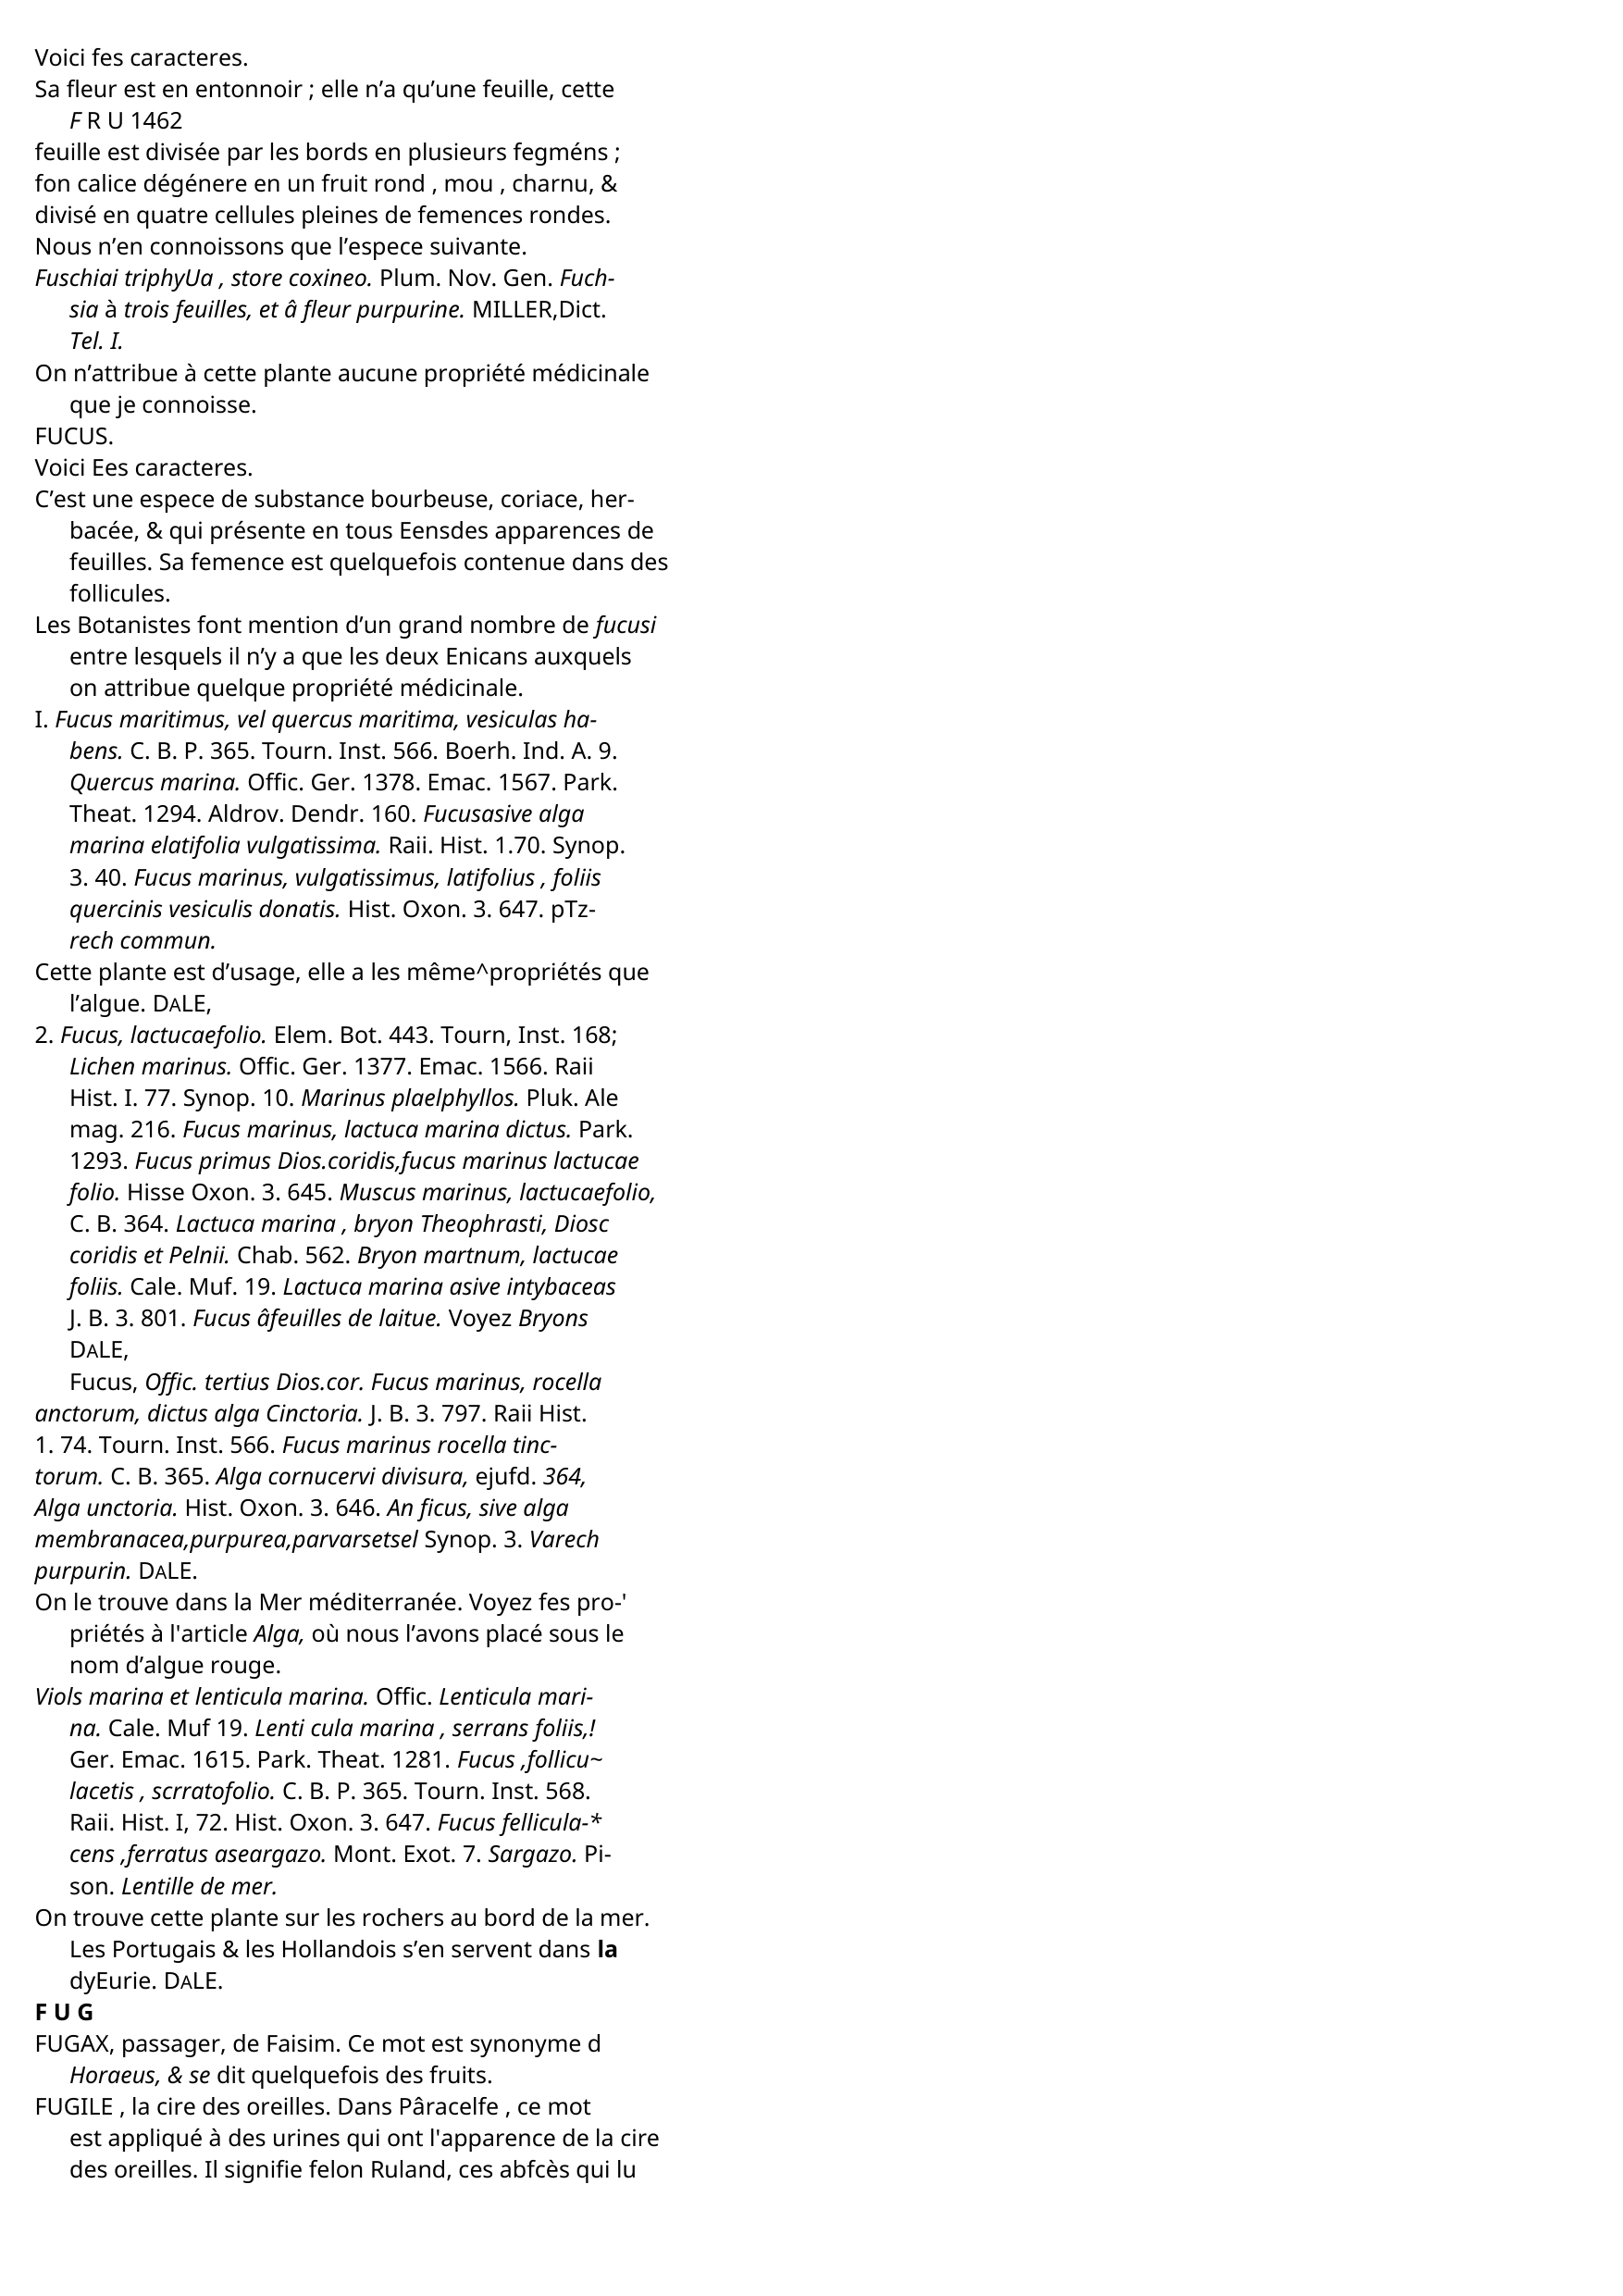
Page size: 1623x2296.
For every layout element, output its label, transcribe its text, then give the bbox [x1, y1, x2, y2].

text FUCUS. [34, 419, 1588, 451]
text C’est une espece de substance bourbeuse, coriace, her- bacée, & qui présente en tous Eensdes apparences de feuilles. Sa femence est quelquefois contenue dans des follicules. [34, 482, 1588, 609]
text F R U 1462 feuille est divisée par les bords en plusieurs fegméns ; fon calice dégénere en un fruit rond , mou , charnu, & divisé en quatre cellules pleines de femences rondes. [34, 105, 1588, 230]
text I. Fucus maritimus, vel quercus maritima, vesiculas ha- bens. C. B. P. 365. Tourn. Inst. 566. Boerh. Ind. A. 9. Quercus marina. Offic. Ger. 1378. Emac. 1567. Park. Theat. 1294. Aldrov. Dendr. 160. Fucusasive alga marina elatifolia vulgatissima. Raii. Hist. 1.70. Synop. 3. 40. Fucus marinus, vulgatissimus, latifolius , foliis quercinis vesiculis donatis. Hist. Oxon. 3. 647. pTz- rech commun. [34, 703, 1588, 955]
text Voici Ees caracteres. [34, 451, 1588, 482]
text Voici fes caracteres. [34, 41, 1588, 73]
text On n’attribue à cette plante aucune propriété médicinale que je connoisse. [34, 356, 1588, 419]
text Fuschiai triphyUa , store coxineo. Plum. Nov. Gen. Fuch- sia à trois feuilles, et â fleur purpurine. MILLER,Dict. Tel. I. [34, 262, 1588, 356]
text Nous n’en connoissons que l’espece suivante. [34, 230, 1588, 262]
text Viols marina et lenticula marina. Offic. Lenticula mari- na. Cale. Muf 19. Lenti cula marina , serrans foliis,! Ger. Emac. 1615. Park. Theat. 1281. Fucus ,follicu~ lacetis , scrratofolio. C. B. P. 365. Tourn. Inst. 568. Raii. Hist. I, 72. Hist. Oxon. 3. 647. Fucus fellicula-* cens ,ferratus aseargazo. Mont. Exot. 7. Sargazo. Pi- son. Lentille de mer. [34, 1681, 1588, 1901]
text Sa fleur est en entonnoir ; elle n’a qu’une feuille, cette [34, 73, 1588, 105]
text Les Botanistes font mention d’un grand nombre de fucusi entre lesquels il n’y a que les deux Enicans auxquels on attribue quelque propriété médicinale. [34, 609, 1588, 703]
text Cette plante est d’usage, elle a les même^propriétés que l’algue. DaLE, [34, 955, 1588, 1019]
text FUGILE , la cire des oreilles. Dans Pâracelfe , ce mot est appliqué à des urines qui ont l'apparence de la cire des oreilles. Il signifie felon Ruland, ces abfcès qui lu [34, 2091, 1588, 2185]
text On trouve cette plante sur les rochers au bord de la mer. Les Portugais & les Hollandois s’en servent dans la dyEurie. DaLE. [34, 1901, 1588, 1995]
text Fucus, Offic. tertius Dios.cor. Fucus marinus, rocella anctorum, dictus alga Cinctoria. J. B. 3. 797. Raii Hist. 1. 74. Tourn. Inst. 566. Fucus marinus rocella tinc- torum. C. B. 365. Alga cornucervi divisura, ejufd. 364, Alga unctoria. Hist. Oxon. 3. 646. An ficus, sive alga membranacea,purpurea,parvarsetsel Synop. 3. Varech purpurin. DaLE. [34, 1365, 1588, 1586]
text FUGAX, passager, de Faisim. Ce mot est synonyme d Horaeus, & se dit quelquefois des fruits. [34, 2028, 1588, 2091]
text On le trouve dans la Mer méditerranée. Voyez fes pro-' priétés à l'article Alga, où nous l’avons placé sous le nom d’algue rouge. [34, 1586, 1588, 1681]
text F U G [34, 1995, 1588, 2028]
text 2. Fucus, lactucaefolio. Elem. Bot. 443. Tourn, Inst. 168; Lichen marinus. Offic. Ger. 1377. Emac. 1566. Raii Hist. I. 77. Synop. 10. Marinus plaelphyllos. Pluk. Ale mag. 216. Fucus marinus, lactuca marina dictus. Park. 1293. Fucus primus Dios.coridis,fucus marinus lactucae folio. Hisse Oxon. 3. 645. Muscus marinus, lactucaefolio, C. B. 364. Lactuca marina , bryon Theophrasti, Diosc coridis et Pelnii. Chab. 562. Bryon martnum, lactucae foliis. Cale. Muf. 19. Lactuca marina asive intybaceas J. B. 3. 801. Fucus âfeuilles de laitue. Voyez Bryons DaLE, [34, 1019, 1588, 1365]
